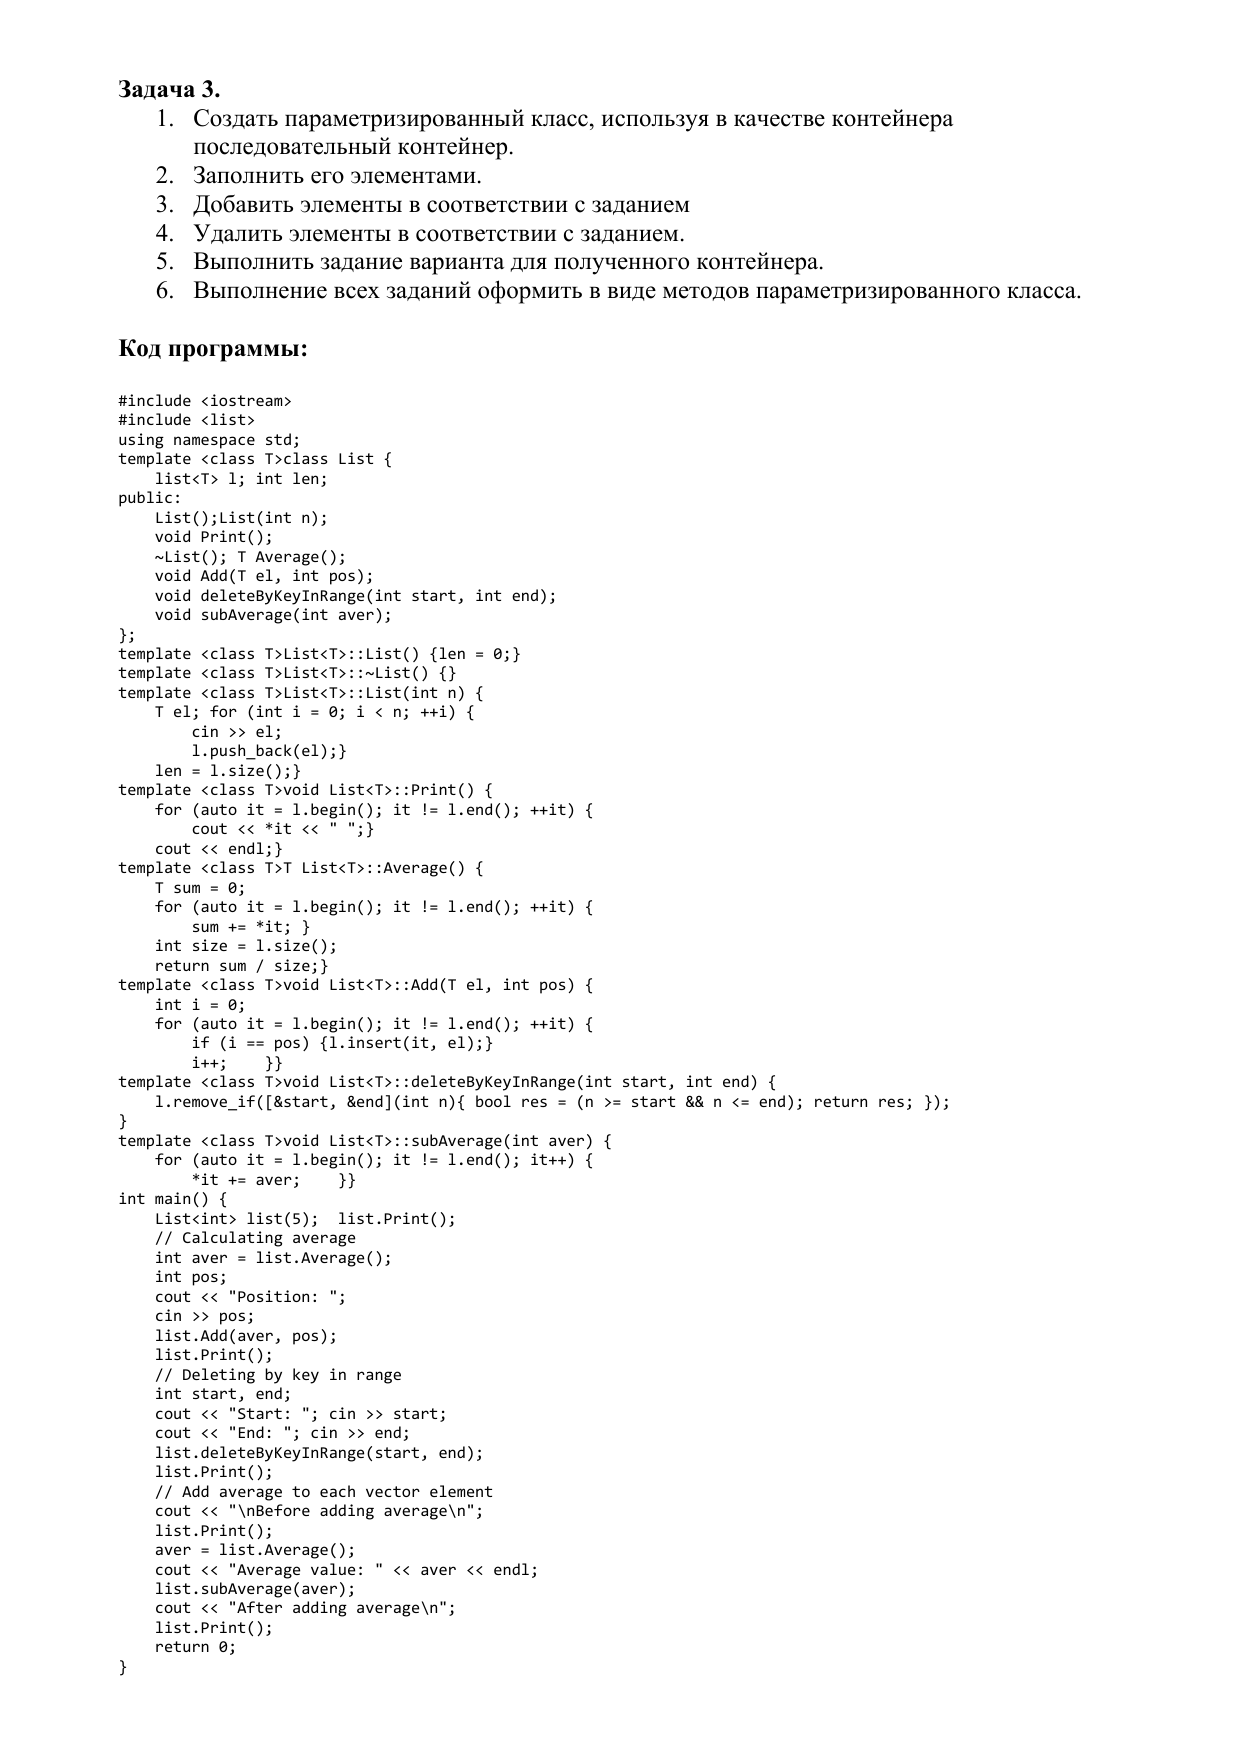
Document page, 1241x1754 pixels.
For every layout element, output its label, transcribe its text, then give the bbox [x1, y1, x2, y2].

text } [118, 1657, 1122, 1677]
text Задача 3. [118, 74, 1122, 103]
text template <class T>List<T>::List() {len = 0;} [118, 644, 1122, 664]
text int aver = list.Average(); [118, 1248, 1122, 1267]
text ~List(); T Average(); [118, 547, 1122, 566]
text } [118, 1112, 1122, 1131]
text void Print(); [118, 527, 1122, 547]
text for (auto it = l.begin(); it != l.end(); it++) { [118, 1151, 1122, 1170]
list Добавить элементы в соответствии с заданием [156, 189, 1122, 218]
text list.deleteByKeyInRange(start, end); [118, 1443, 1122, 1462]
text void subAverage(int aver); [118, 605, 1122, 625]
text list.Print(); [118, 1345, 1122, 1365]
text List<int> list(5); list.Print(); [118, 1209, 1122, 1228]
text l.remove_if([&start, &end](int n){ bool res = (n >= start && n <= end); return res; }); [118, 1092, 1122, 1112]
text List();List(int n); [118, 508, 1122, 527]
text list.subAverage(aver); [118, 1579, 1122, 1599]
text cout << "After adding average\n"; [118, 1599, 1122, 1618]
list Создать параметризированный класс, используя в качестве контейнера последовательный контейнер. [156, 103, 1122, 160]
text l.push_back(el);} [118, 742, 1122, 761]
text template <class T>void List<T>::subAverage(int aver) { [118, 1131, 1122, 1151]
text cout << "Start: "; cin >> start; [118, 1404, 1122, 1423]
text T sum = 0; [118, 878, 1122, 897]
text for (auto it = l.begin(); it != l.end(); ++it) { [118, 897, 1122, 917]
text // Deleting by key in range [118, 1365, 1122, 1384]
text for (auto it = l.begin(); it != l.end(); ++it) { [118, 800, 1122, 819]
text len = l.size();} [118, 761, 1122, 781]
text }; [118, 625, 1122, 644]
text cin >> pos; [118, 1306, 1122, 1326]
text aver = list.Average(); [118, 1540, 1122, 1560]
text Код программы: [118, 333, 1122, 362]
text template <class T>class List { [118, 449, 1122, 469]
text template <class T>T List<T>::Average() { [118, 858, 1122, 878]
text int start, end; [118, 1384, 1122, 1404]
text // Add average to each vector element [118, 1482, 1122, 1501]
text i++; }} [118, 1053, 1122, 1073]
text list.Print(); [118, 1618, 1122, 1638]
text template <class T>void List<T>::Print() { [118, 781, 1122, 800]
text if (i == pos) {l.insert(it, el);} [118, 1034, 1122, 1053]
list Удалить элементы в соответствии с заданием. [156, 218, 1122, 246]
text cout << "Average value: " << aver << endl; [118, 1560, 1122, 1579]
text template <class T>void List<T>::deleteByKeyInRange(int start, int end) { [118, 1073, 1122, 1092]
text #include <list> [118, 410, 1122, 430]
text return 0; [118, 1638, 1122, 1657]
text void deleteByKeyInRange(int start, int end); [118, 586, 1122, 605]
text T el; for (int i = 0; i < n; ++i) { [118, 703, 1122, 722]
text public: [118, 488, 1122, 508]
text int size = l.size(); [118, 936, 1122, 956]
text cin >> el; [118, 722, 1122, 742]
list Выполнить задание варианта для полученного контейнера. [156, 246, 1122, 275]
text template <class T>List<T>::List(int n) { [118, 683, 1122, 703]
text for (auto it = l.begin(); it != l.end(); ++it) { [118, 1014, 1122, 1034]
text cout << "\nBefore adding average\n"; [118, 1501, 1122, 1521]
text using namespace std; [118, 430, 1122, 449]
text list.Add(aver, pos); [118, 1326, 1122, 1345]
text cout << *it << " ";} [118, 819, 1122, 839]
text list.Print(); [118, 1462, 1122, 1482]
text *it += aver; }} [118, 1170, 1122, 1189]
text template <class T>void List<T>::Add(T el, int pos) { [118, 975, 1122, 995]
text int pos; [118, 1267, 1122, 1287]
text // Calculating average [118, 1228, 1122, 1248]
text #include <iostream> [118, 391, 1122, 410]
list Выполнение всех заданий оформить в виде методов параметризированного класса. [156, 275, 1122, 304]
text list.Print(); [118, 1521, 1122, 1540]
text cout << "End: "; cin >> end; [118, 1423, 1122, 1443]
text void Add(T el, int pos); [118, 566, 1122, 586]
text sum += *it; } [118, 917, 1122, 936]
text list<T> l; int len; [118, 469, 1122, 488]
text int i = 0; [118, 995, 1122, 1014]
text template <class T>List<T>::~List() {} [118, 664, 1122, 683]
text cout << endl;} [118, 839, 1122, 858]
text cout << "Position: "; [118, 1287, 1122, 1306]
text return sum / size;} [118, 956, 1122, 975]
text int main() { [118, 1189, 1122, 1209]
list Заполнить его элементами. [156, 160, 1122, 189]
